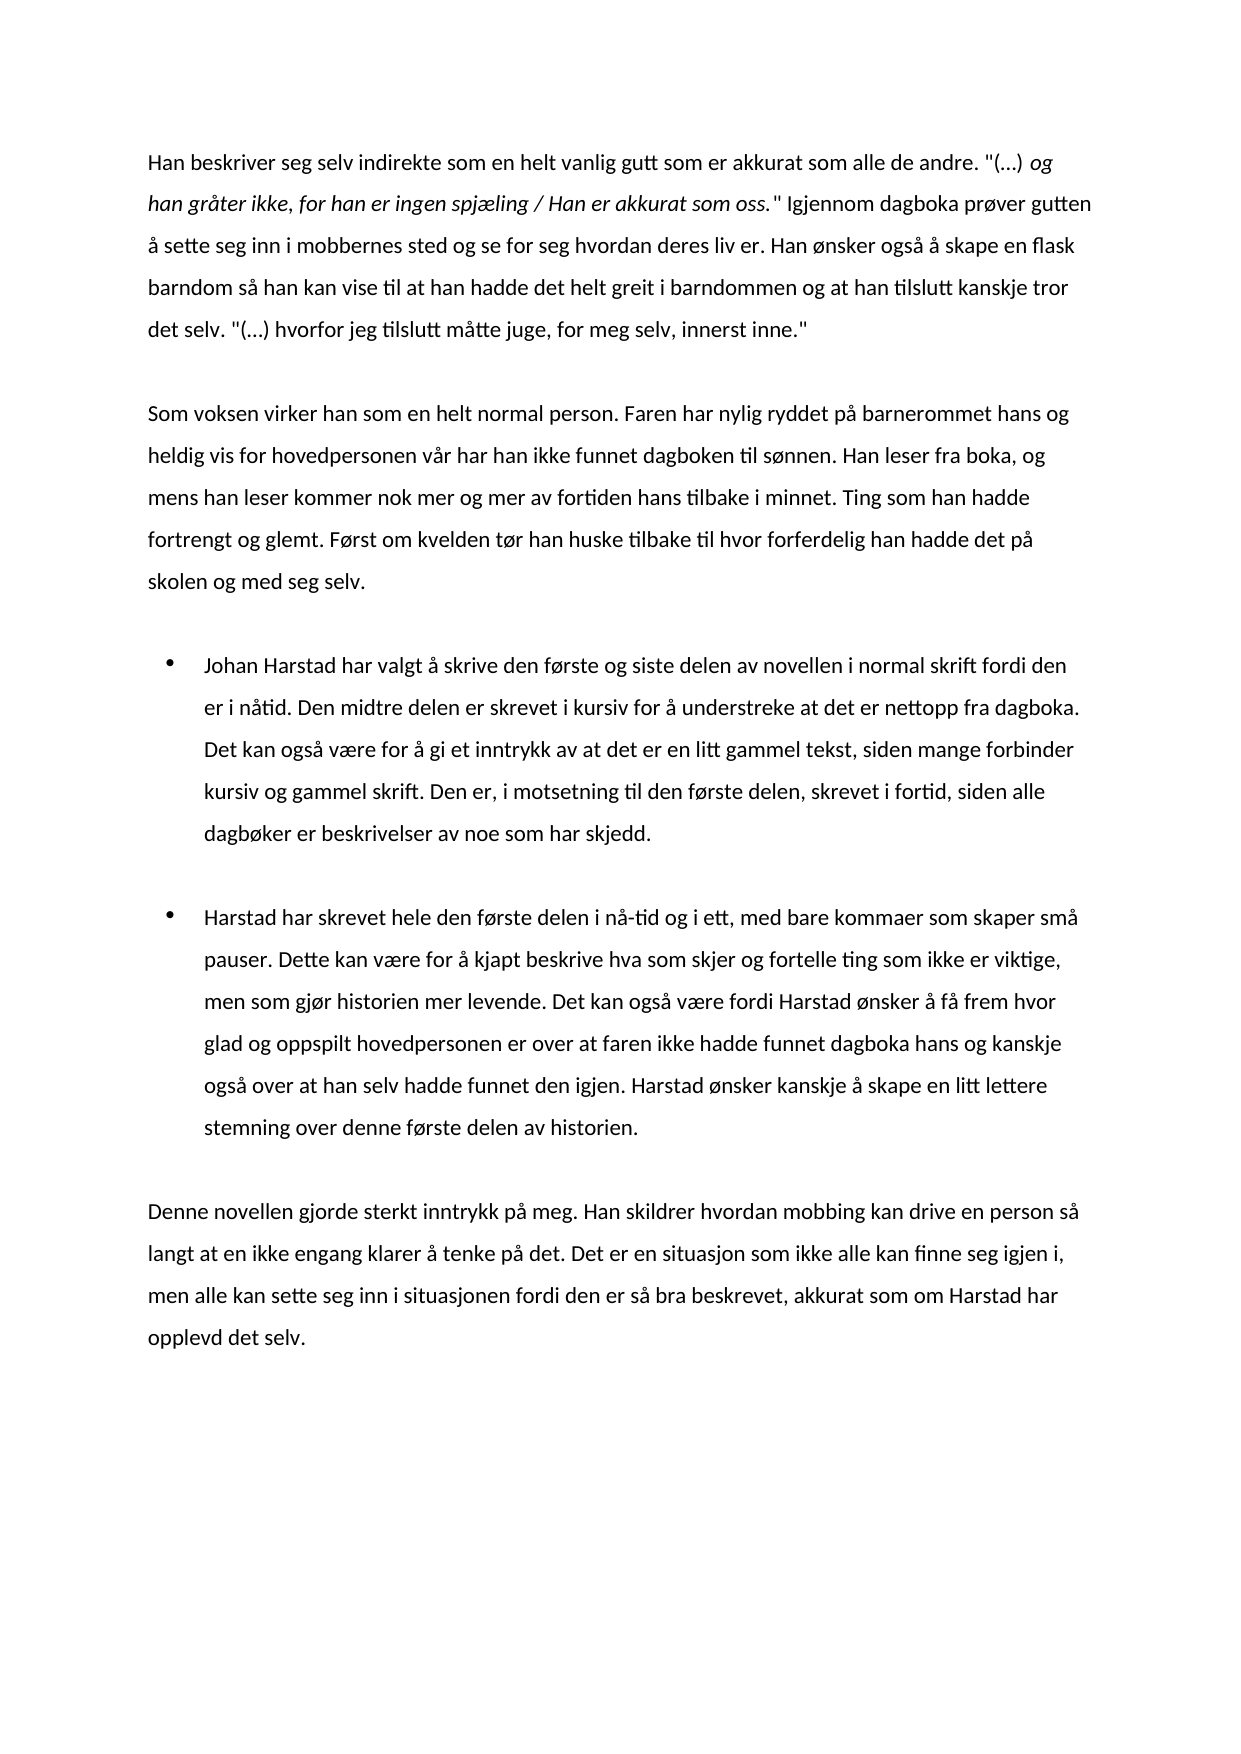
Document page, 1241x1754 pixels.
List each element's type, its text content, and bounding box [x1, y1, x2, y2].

list Harstad har skrevet hele den første delen i nå-tid og i ett, med bare kommaer som skaper små pauser. Dette kan være for å kjapt beskrive hva som skjer og fortelle ting som ikke er viktige, men som gjør historien mer levende. Det kan også være fordi Harstad ønsker å få frem hvor glad og oppspilt hovedpersonen er over at faren ikke hadde funnet dagboka hans og kanskje også over at han selv hadde funnet den igjen. Harstad ønsker kanskje å skape en litt lettere stemning over denne første delen av historien. [166, 903, 1093, 1141]
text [148, 148, 1093, 343]
list Johan Harstad har valgt å skrive den første og siste delen av novellen i normal skrift fordi den er i nåtid. Den midtre delen er skrevet i kursiv for å understreke at det er nettopp fra dagboka. Det kan også være for å gi et inntrykk av at det er en litt gammel tekst, siden mange forbinder kursiv og gammel skrift. Den er, i motsetning til den første delen, skrevet i fortid, siden alle dagbøker er beskrivelser av noe som har skjedd. [166, 651, 1093, 847]
text Som voksen virker han som en helt normal person. Faren har nylig ryddet på barnerommet hans og heldig vis for hovedpersonen vår har han ikke funnet dagboken til sønnen. Han leser fra boka, og mens han leser kommer nok mer og mer av fortiden hans tilbake i minnet. Ting som han hadde fortrengt og glemt. Først om kvelden tør han huske tilbake til hvor forferdelig han hadde det på skolen og med seg selv. [148, 399, 1093, 595]
text Denne novellen gjorde sterkt inntrykk på meg. Han skildrer hvordan mobbing kan drive en person så langt at en ikke engang klarer å tenke på det. Det er en situasjon som ikke alle kan finne seg igjen i, men alle kan sette seg inn i situasjonen fordi den er så bra beskrevet, akkurat som om Harstad har opplevd det selv. [148, 1197, 1093, 1351]
